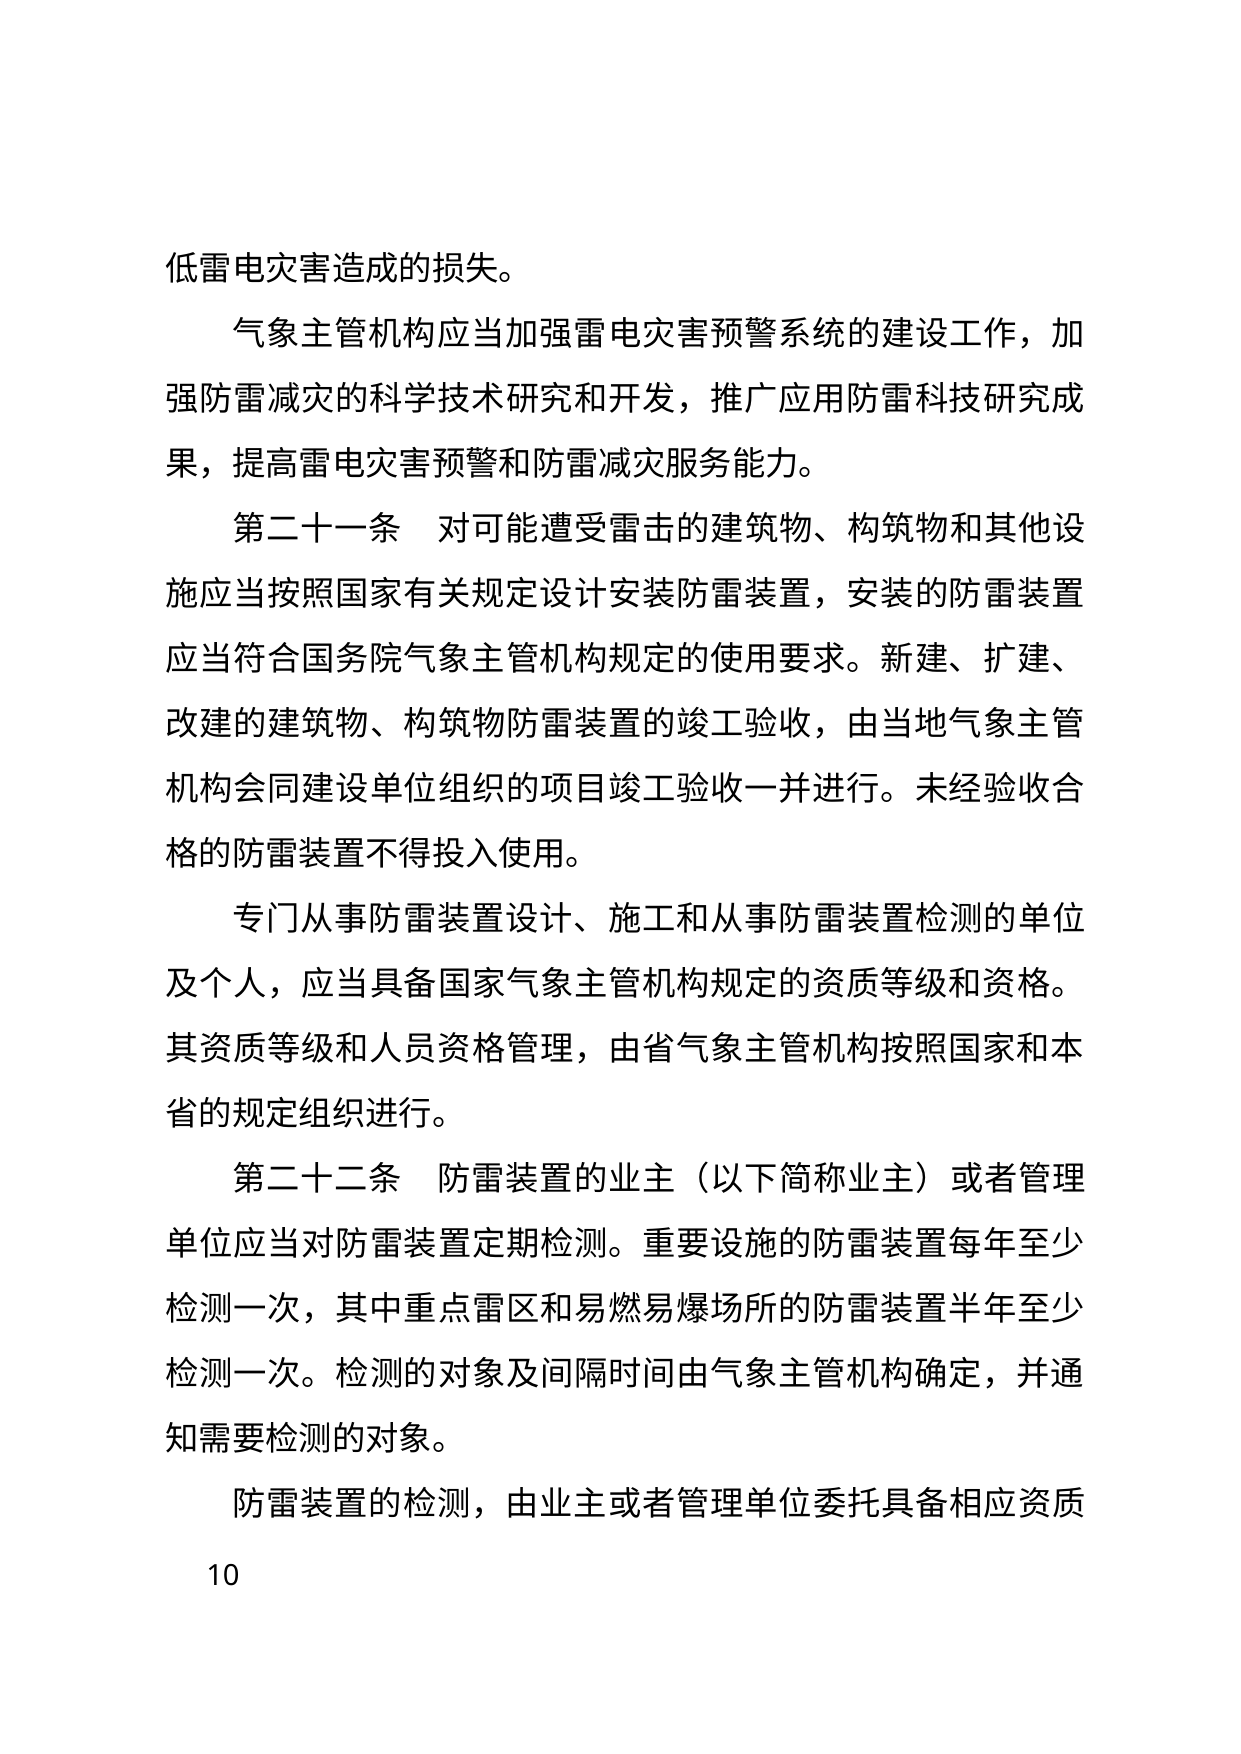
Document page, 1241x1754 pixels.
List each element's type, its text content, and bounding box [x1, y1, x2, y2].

text 第二十二条 防雷装置的业主（以下简称业主）或者管理单位应当对防雷装置定期检测。重要设施的防雷装置每年至少检测一次，其中重点雷区和易燃易爆场所的防雷装置半年至少检测一次。检测的对象及间隔时间由气象主管机构确定，并通知需要检测的对象。 [165, 1143, 1087, 1468]
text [165, 1468, 1087, 1533]
text 气象主管机构应当加强雷电灾害预警系统的建设工作，加强防雷减灾的科学技术研究和开发，推广应用防雷科技研究成果，提高雷电灾害预警和防雷减灾服务能力。 [165, 298, 1087, 493]
text 第二十一条 对可能遭受雷击的建筑物、构筑物和其他设施应当按照国家有关规定设计安装防雷装置，安装的防雷装置应当符合国务院气象主管机构规定的使用要求。新建、扩建、改建的建筑物、构筑物防雷装置的竣工验收，由当地气象主管机构会同建设单位组织的项目竣工验收一并进行。未经验收合格的防雷装置不得投入使用。 [165, 493, 1087, 883]
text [165, 233, 1087, 298]
text 专门从事防雷装置设计、施工和从事防雷装置检测的单位及个人，应当具备国家气象主管机构规定的资质等级和资格。其资质等级和人员资格管理，由省气象主管机构按照国家和本省的规定组织进行。 [165, 883, 1087, 1143]
